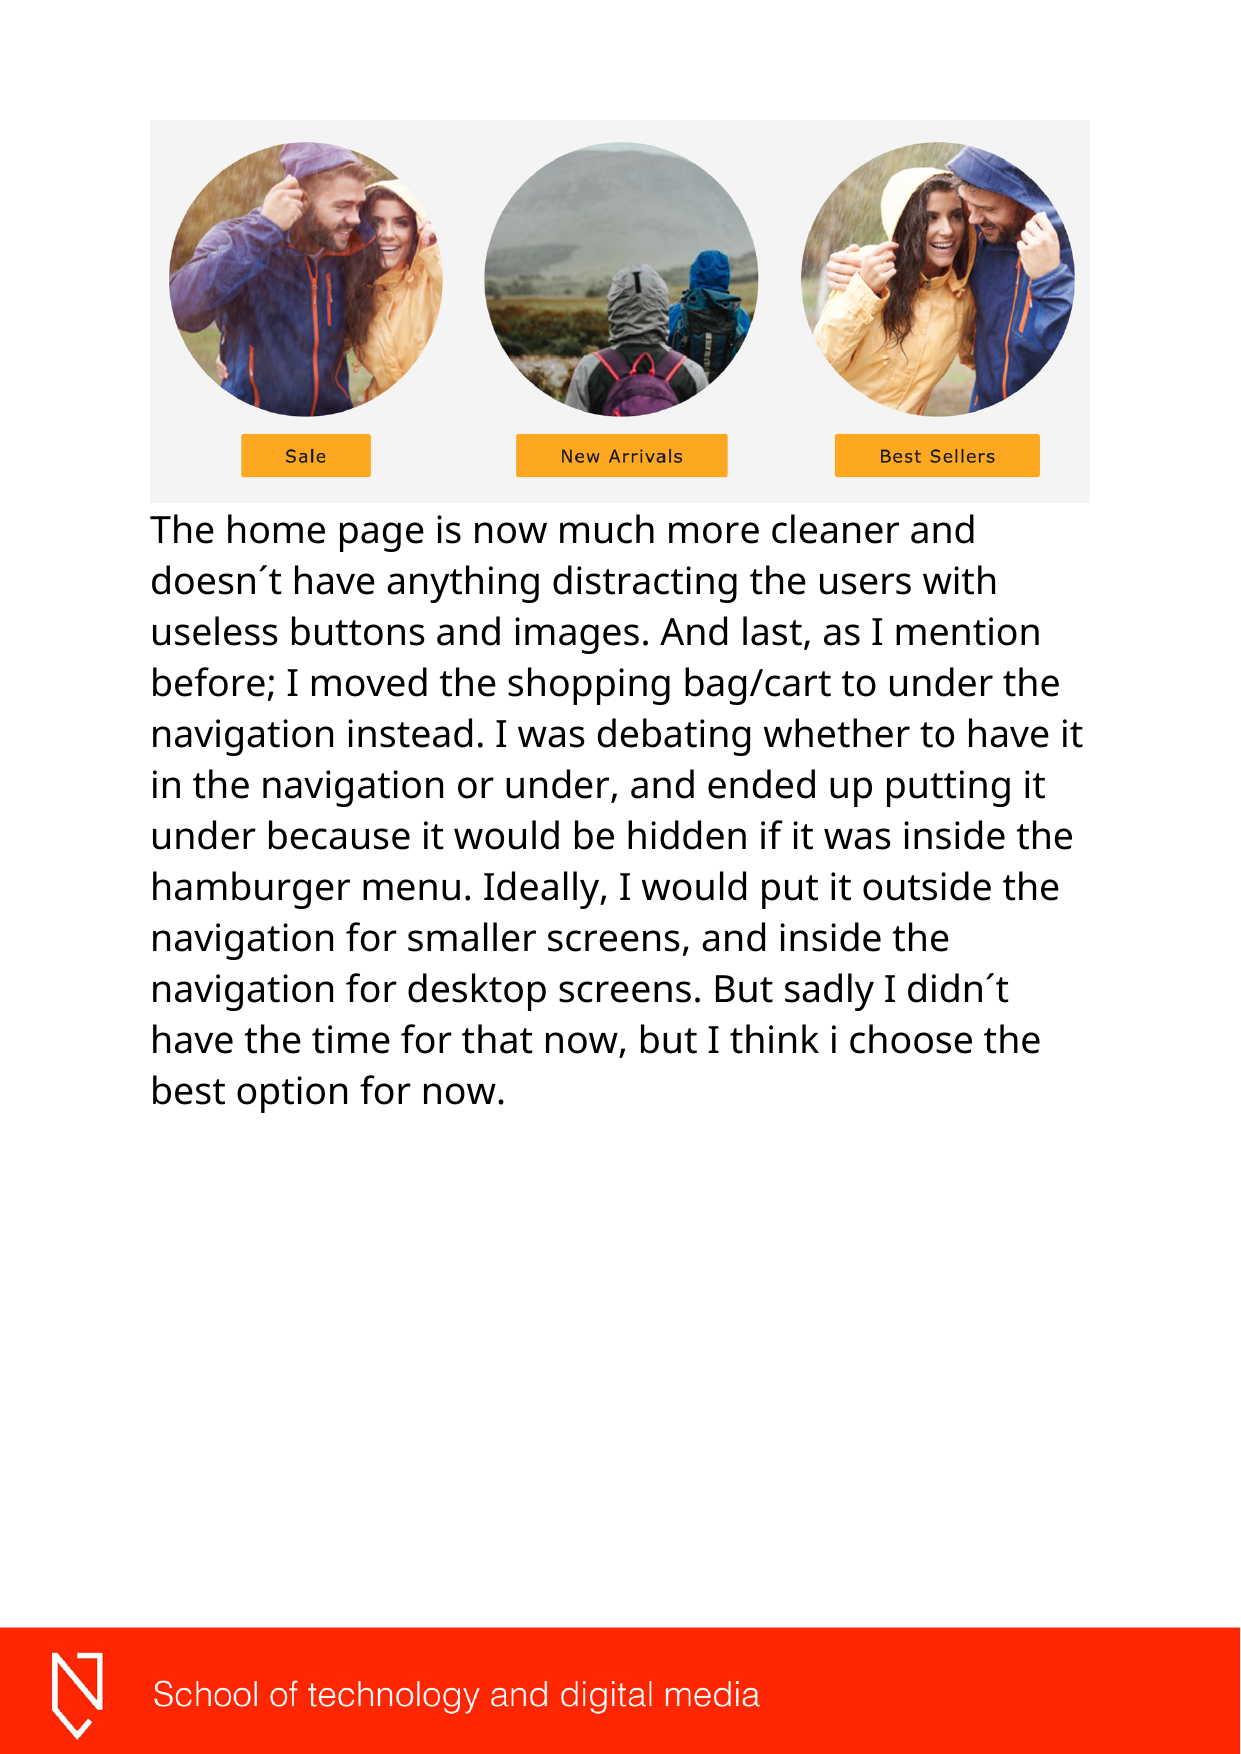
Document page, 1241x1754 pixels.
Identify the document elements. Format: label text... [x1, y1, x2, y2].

picture [150, 120, 1090, 503]
picture [0, 1618, 1241, 1754]
text The home page is now much more cleaner and doesn´t have anything distracting the users with useless buttons and images. And last, as I mention before; I moved the shopping bag/cart to under the navigation instead. I was debating whether to have it in the navigation or under, and ended up putting it under because it would be hidden if it was inside the hamburger menu. Ideally, I would put it outside the navigation for smaller screens, and inside the navigation for desktop screens. But sadly I didn´t have the time for that now, but I think i choose the best option for now. [150, 503, 1090, 1116]
